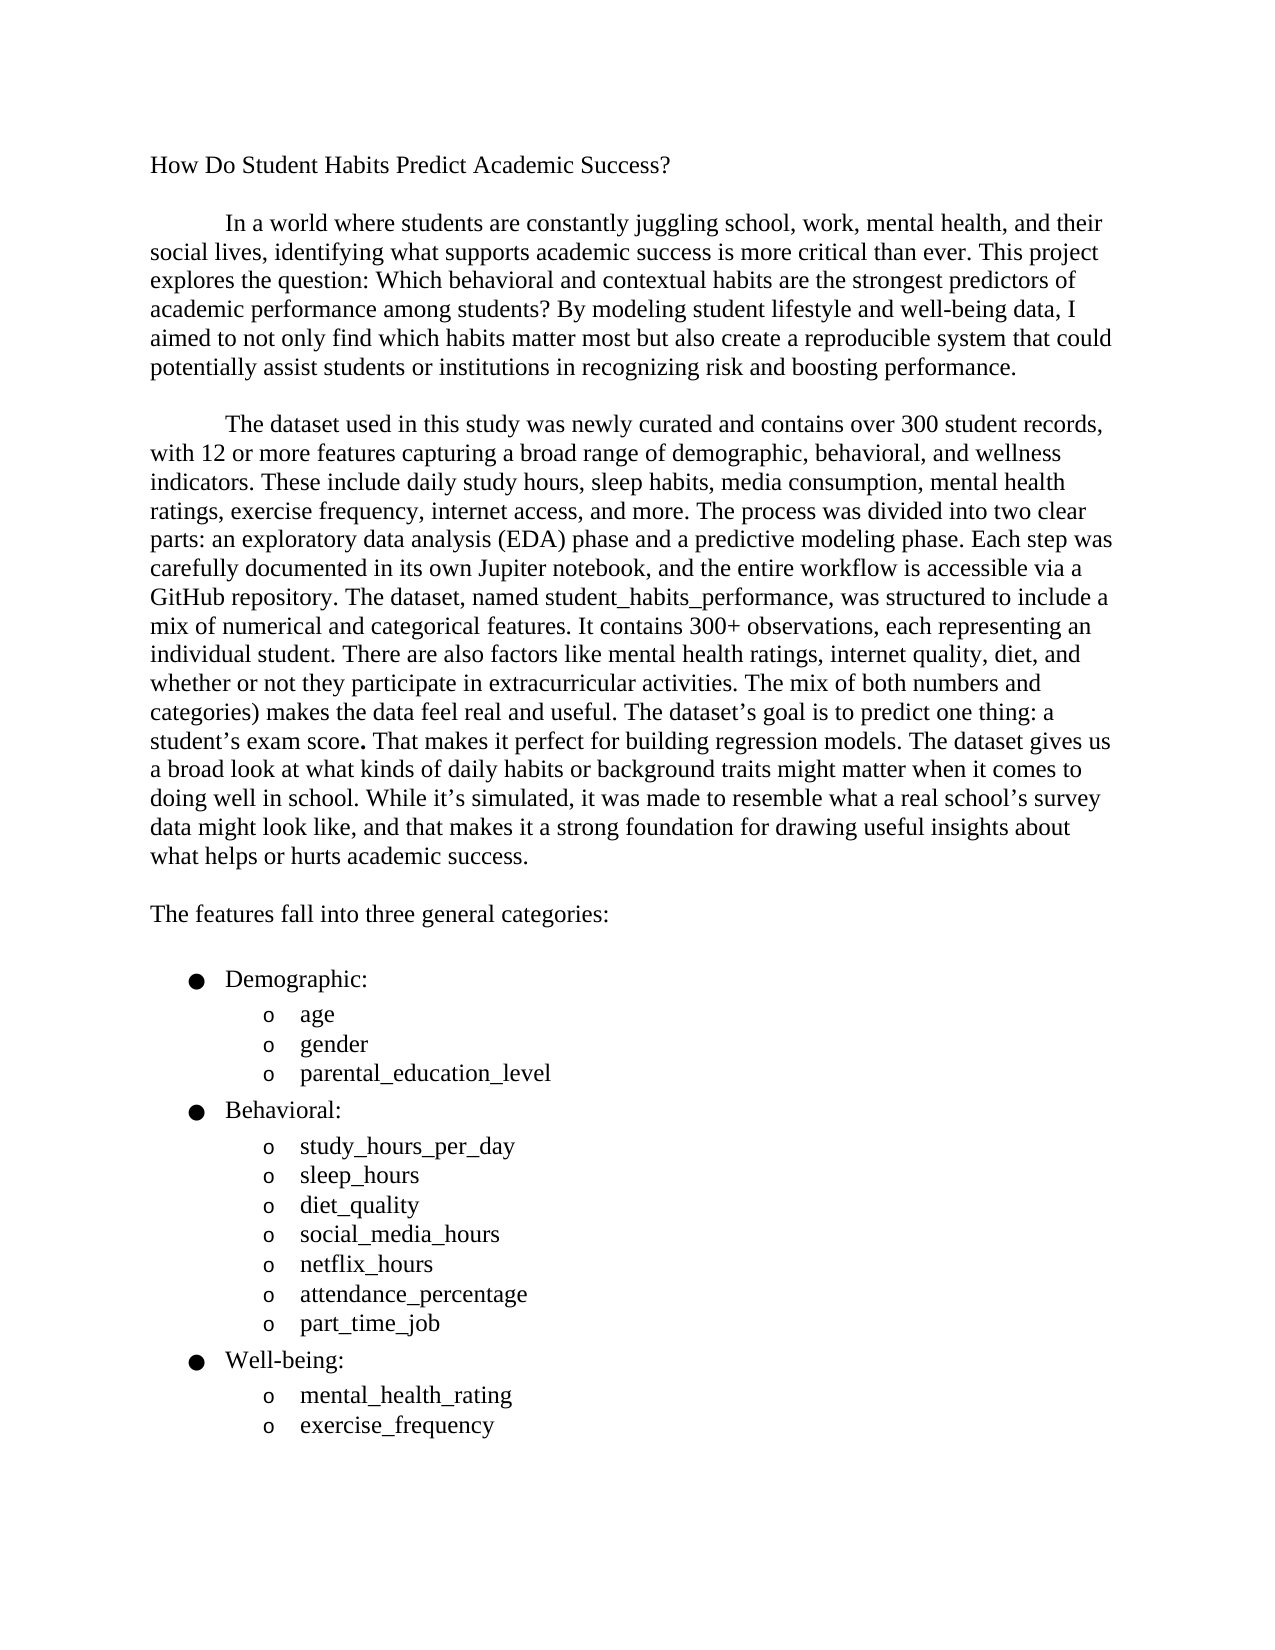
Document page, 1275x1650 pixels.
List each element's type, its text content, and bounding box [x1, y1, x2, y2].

text In a world where students are constantly juggling school, work, mental health, and their social lives, identifying what supports academic success is more critical than ever. This project explores the question: Which behavioral and contextual habits are the strongest predictors of academic performance among students? By modeling student lifestyle and well-being data, I aimed to not only find which habits matter most but also create a reproducible system that could potentially assist students or institutions in recognizing risk and boosting performance. [150, 208, 1125, 380]
list sleep_hours [262, 1160, 1125, 1190]
list exercise_frequency [262, 1410, 1125, 1440]
list Demographic: [187, 957, 1125, 999]
list Well-being: [187, 1338, 1125, 1381]
list part_time_job [262, 1308, 1125, 1338]
text The features fall into three general categories: [150, 899, 1125, 927]
list diet_quality [262, 1190, 1125, 1219]
list parental_education_level [262, 1058, 1125, 1088]
list attendance_percentage [262, 1279, 1125, 1308]
list mental_health_rating [262, 1381, 1125, 1410]
list social_media_hours [262, 1219, 1125, 1249]
text How Do Student Habits Predict Academic Success? [150, 150, 1125, 179]
text The dataset used in this study was newly curated and contains over 300 student records, with 12 or more features capturing a broad range of demographic, behavioral, and wellness indicators. These include daily study hours, sleep habits, media consumption, mental health ratings, exercise frequency, internet access, and more. The process was divided into two clear parts: an exploratory data analysis (EDA) phase and a predictive modeling phase. Each step was carefully documented in its own Jupiter notebook, and the entire workflow is accessible via a GitHub repository. The dataset, named student_habits_performance, was structured to include a mix of numerical and categorical features. It contains 300+ observations, each representing an individual student. There are also factors like mental health ratings, internet quality, diet, and whether or not they participate in extracurricular activities. The mix of both numbers and categories) makes the data feel real and useful. The dataset’s goal is to predict one thing: a student’s exam score. That makes it perfect for building regression models. The dataset gives us a broad look at what kinds of daily habits or background traits might matter when it comes to doing well in school. While it’s simulated, it was made to resemble what a real school’s survey data might look like, and that makes it a strong foundation for drawing useful insights about what helps or hurts academic success. [150, 409, 1125, 869]
list age [262, 999, 1125, 1029]
list study_hours_per_day [262, 1131, 1125, 1160]
list Behavioral: [187, 1088, 1125, 1131]
list netflix_hours [262, 1249, 1125, 1279]
list gender [262, 1029, 1125, 1058]
